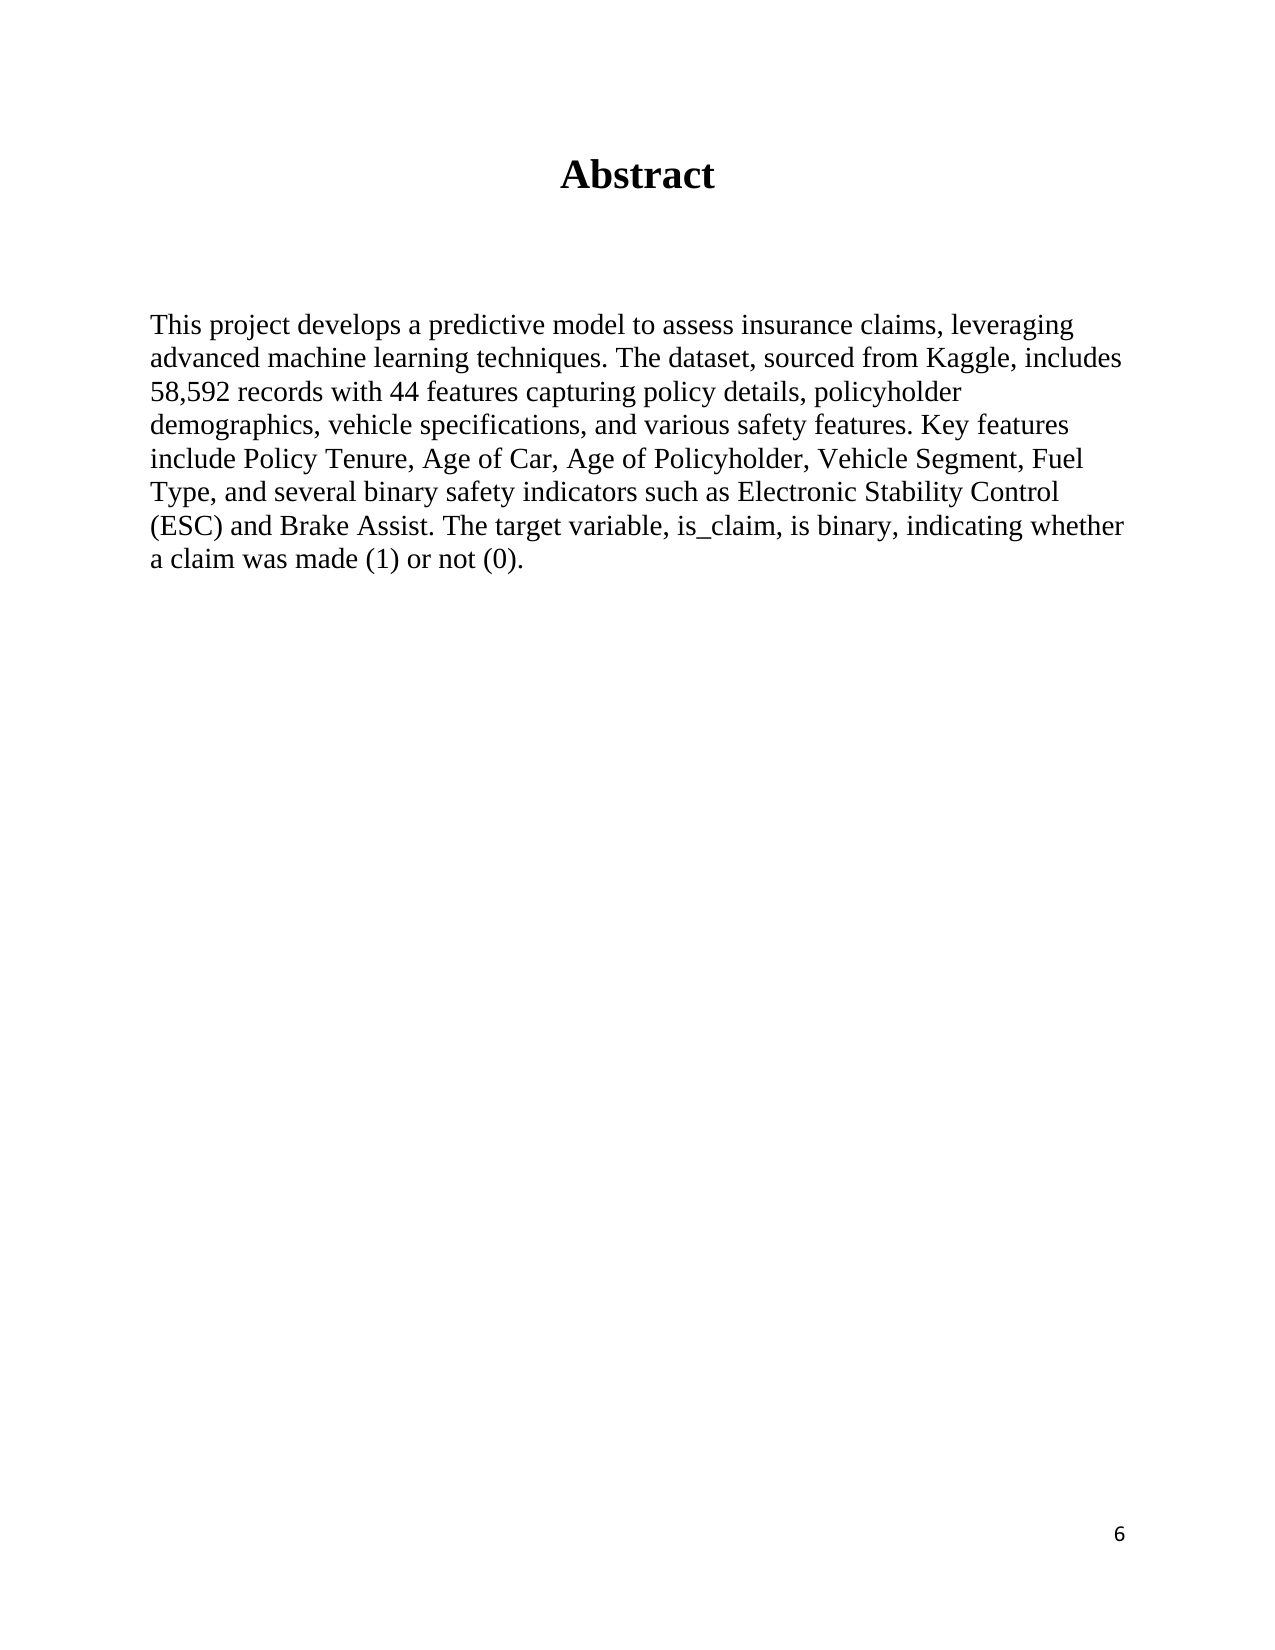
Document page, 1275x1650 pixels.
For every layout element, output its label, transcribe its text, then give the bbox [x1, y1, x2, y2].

text Abstract [150, 150, 1125, 198]
text This project develops a predictive model to assess insurance claims, leveraging advanced machine learning techniques. The dataset, sourced from Kaggle, includes 58,592 records with 44 features capturing policy details, policyholder demographics, vehicle specifications, and various safety features. Key features include Policy Tenure, Age of Car, Age of Policyholder, Vehicle Segment, Fuel Type, and several binary safety indicators such as Electronic Stability Control (ESC) and Brake Assist. The target variable, is_claim, is binary, indicating whether a claim was made (1) or not (0). [150, 307, 1125, 575]
